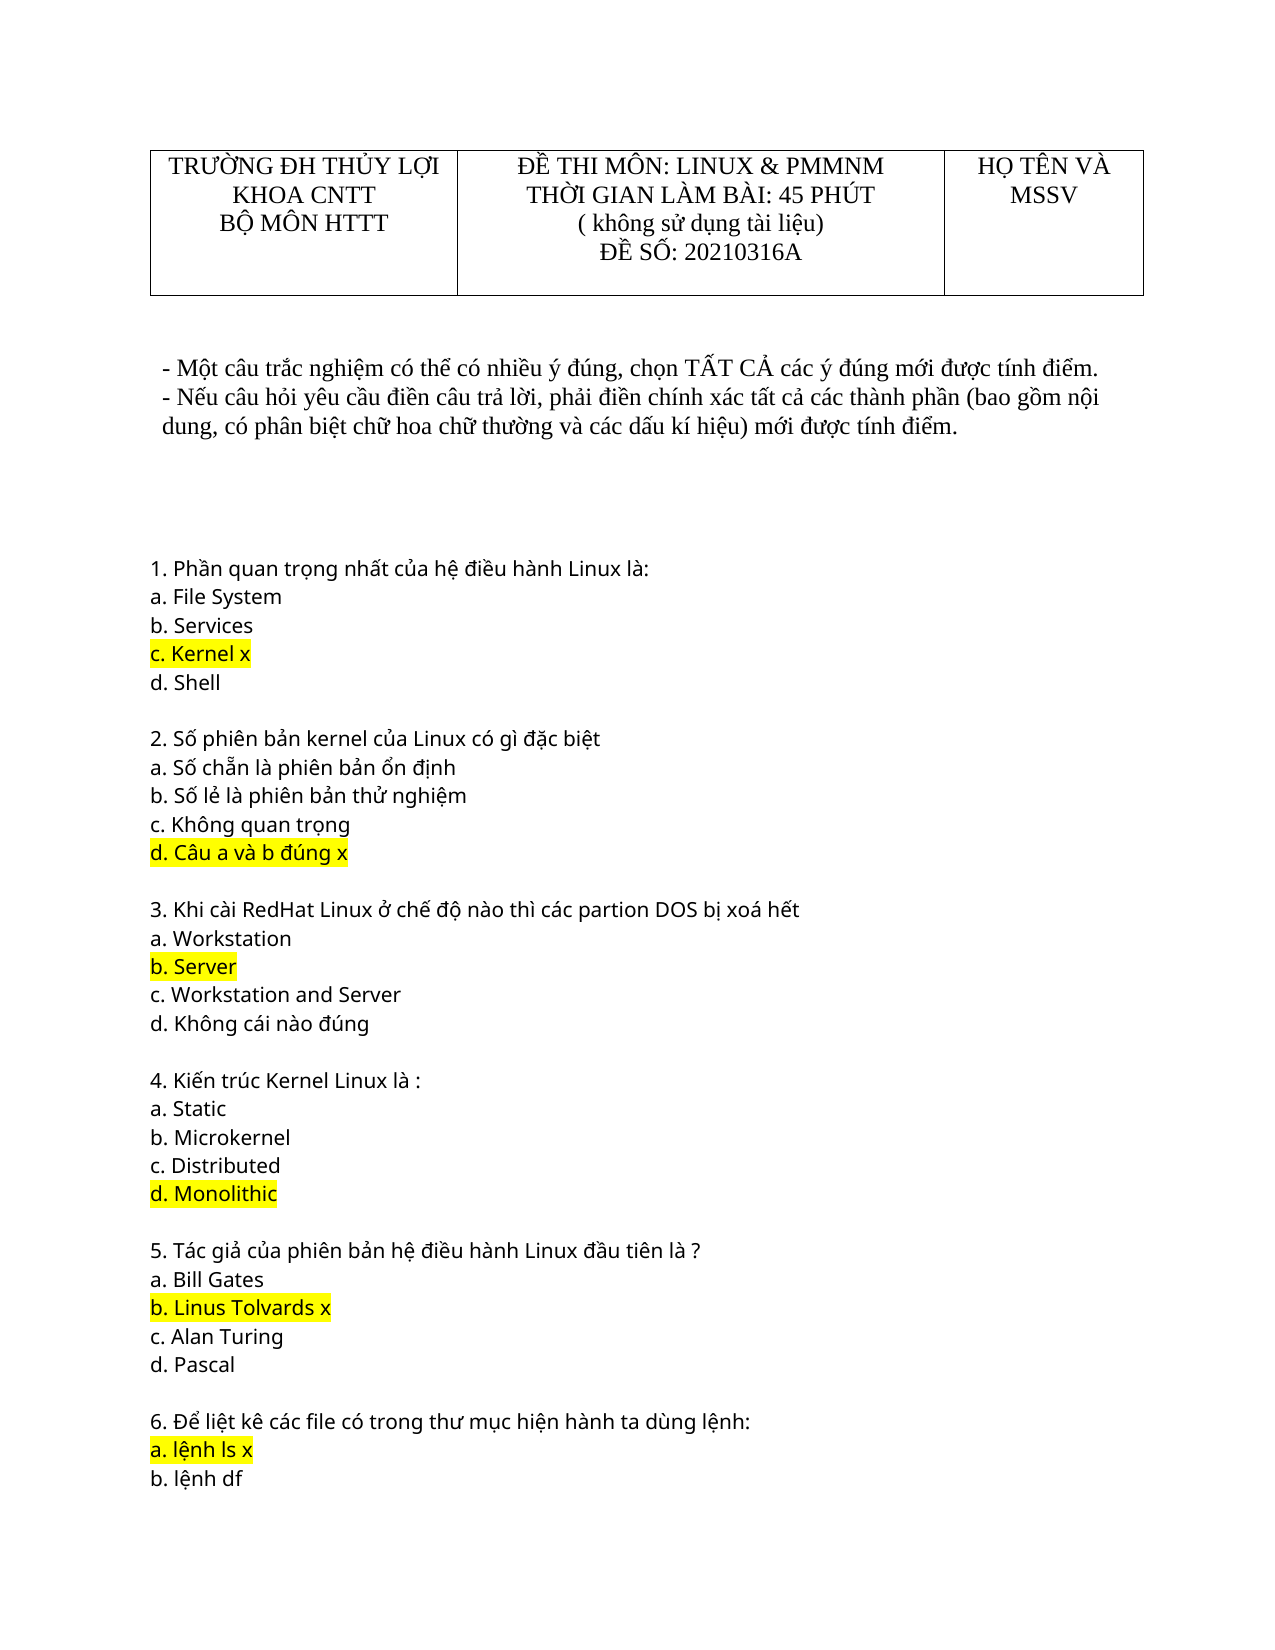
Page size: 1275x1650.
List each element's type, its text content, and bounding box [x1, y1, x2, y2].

table_header TRƯỜNG ĐH THỦY LỢI KHOA CNTT BỘ MÔN HTTT [151, 151, 457, 295]
table_header ĐỀ THI MÔN: LINUX & PMMNM THỜI GIAN LÀM BÀI: 45 PHÚT ( không sử dụng tài liệu) ĐỀ SỐ: 20210316A [458, 151, 944, 295]
table_header HỌ TÊN VÀ MSSV [945, 151, 1143, 295]
table_cell - Một câu trắc nghiệm có thể có nhiều ý đúng, chọn TẤT CẢ các ý đúng mới được tính điểm. - Nếu câu hỏi yêu cầu điền câu trả lời, phải điền chính xác tất cả các thành phần (bao gồm nội dung, có phân biệt chữ hoa chữ thường và các dấu kí hiệu) mới được tính điểm. [151, 296, 1144, 497]
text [150, 554, 1125, 1492]
